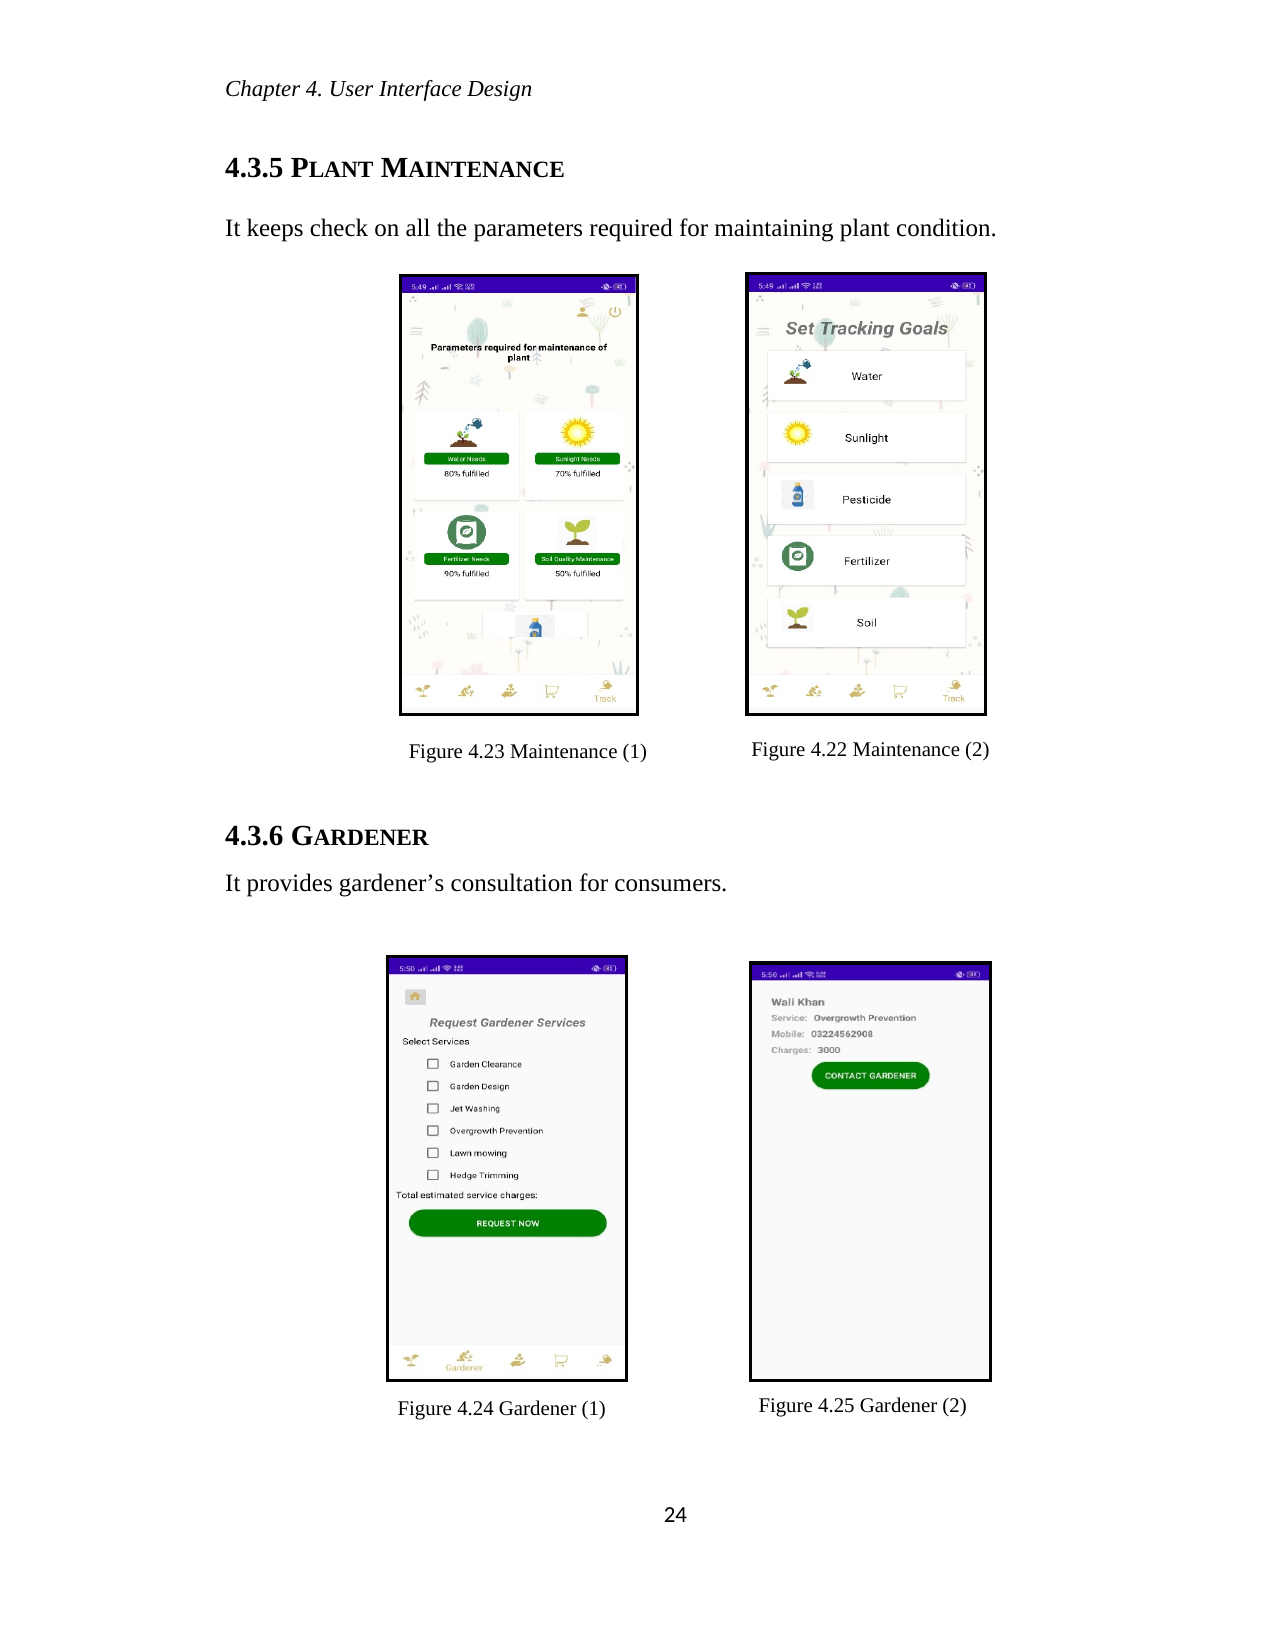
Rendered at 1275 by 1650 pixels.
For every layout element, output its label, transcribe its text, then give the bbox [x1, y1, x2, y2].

subtitle 4.3.5 Plant Maintenance [225, 150, 1125, 183]
text It keeps check on all the parameters required for maintaining plant condition. [225, 213, 1125, 242]
picture [389, 958, 625, 1379]
picture [749, 275, 984, 713]
picture [752, 965, 989, 1379]
subtitle 4.3.6 Gardener [225, 818, 1125, 852]
picture [402, 277, 636, 713]
text It provides gardener’s consultation for consumers. [225, 868, 1125, 897]
